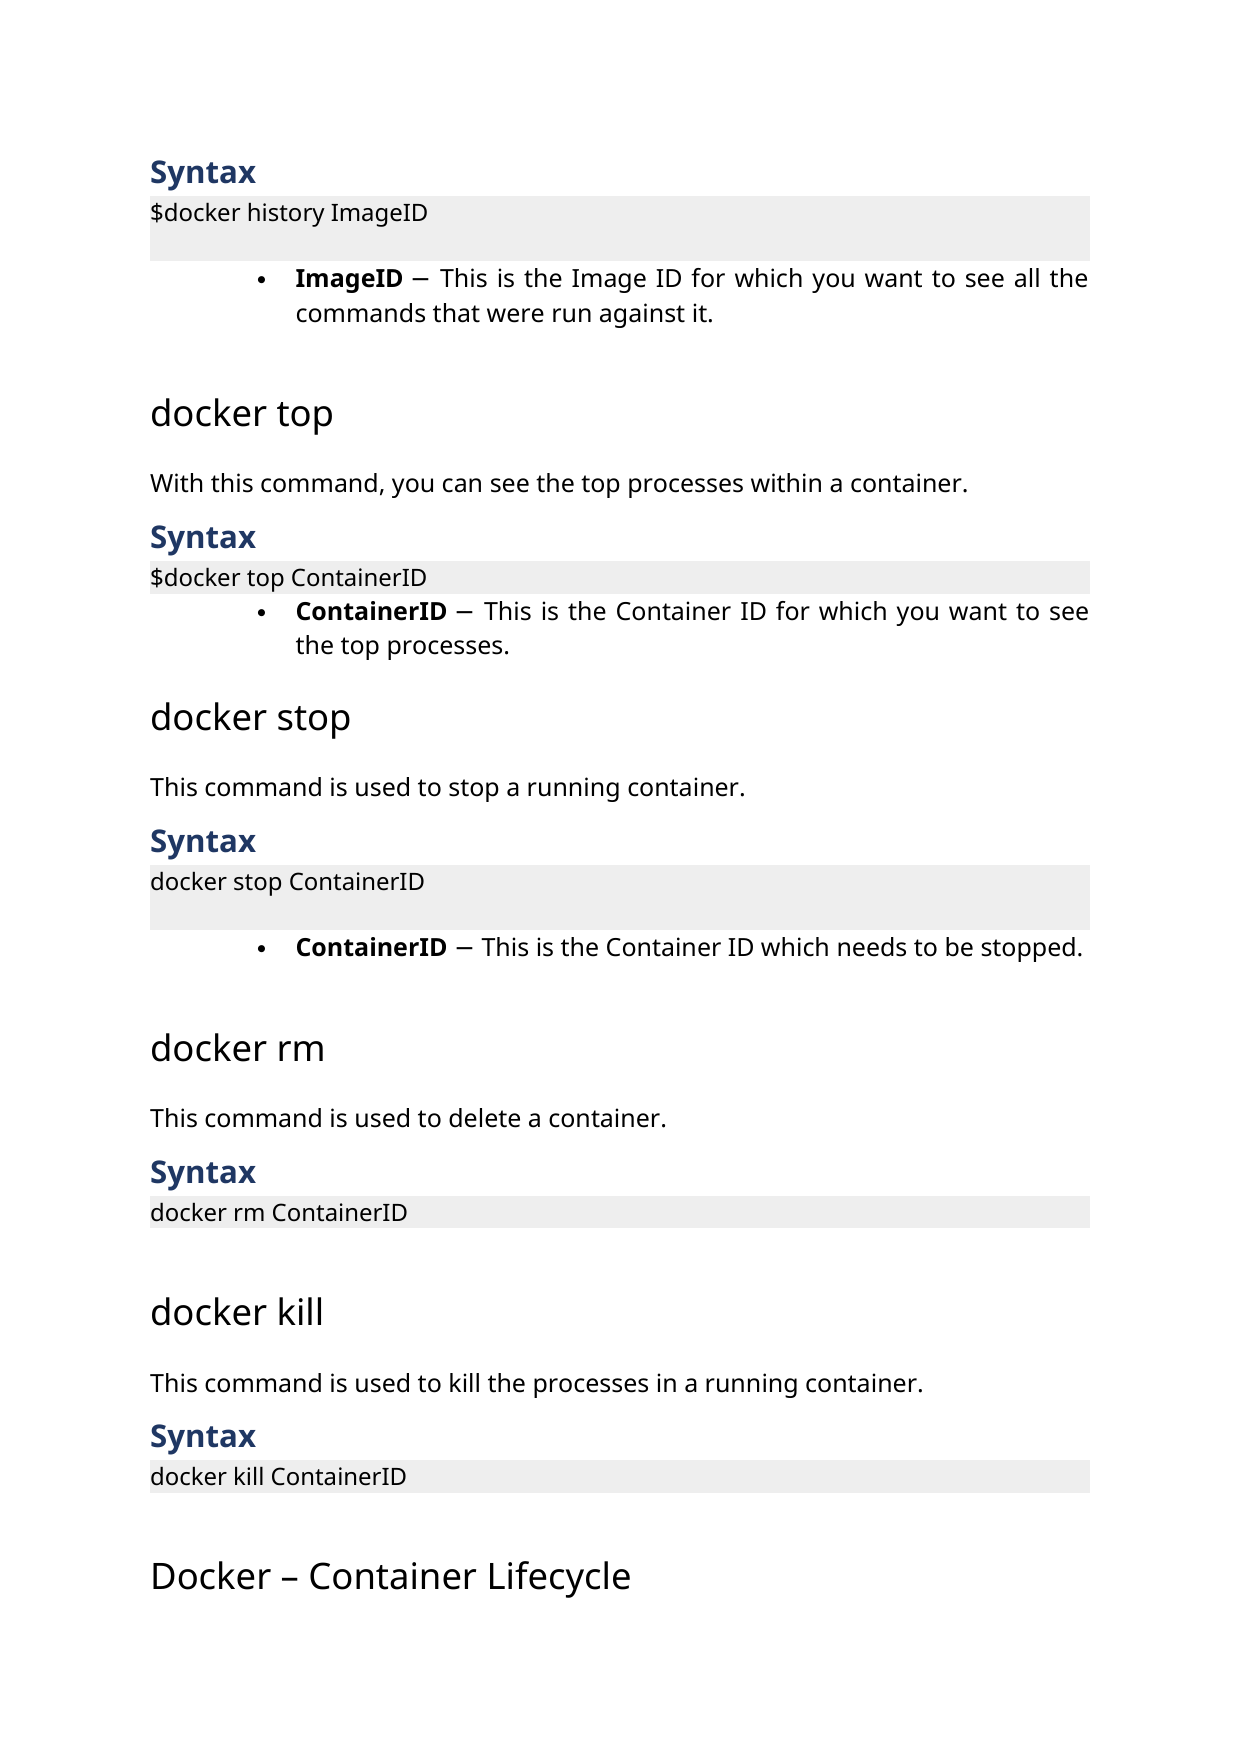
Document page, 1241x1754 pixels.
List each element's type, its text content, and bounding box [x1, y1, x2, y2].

list ImageID − This is the Image ID for which you want to see all the commands that were run against it. [258, 261, 1090, 329]
subtitle docker top [150, 387, 1090, 437]
subtitle Syntax [150, 515, 1090, 558]
subtitle Syntax [150, 1150, 1090, 1192]
list ContainerID − This is the Container ID which needs to be stopped. [258, 930, 1090, 964]
subtitle Syntax [150, 150, 1090, 193]
text docker stop ContainerID [150, 865, 1090, 897]
subtitle Syntax [150, 1414, 1090, 1457]
text With this command, you can see the top processes within a container. [150, 466, 1090, 500]
list ContainerID − This is the Container ID for which you want to see the top processes. [258, 594, 1090, 662]
text This command is used to delete a container. [150, 1101, 1090, 1135]
subtitle docker kill [150, 1286, 1090, 1336]
text docker rm ContainerID [150, 1196, 1090, 1228]
text Docker – Container Lifecycle [150, 1551, 1090, 1600]
text docker kill ContainerID [150, 1460, 1090, 1493]
subtitle docker stop [150, 691, 1090, 741]
text This command is used to stop a running container. [150, 770, 1090, 804]
text $docker top ContainerID [150, 561, 1090, 594]
subtitle docker rm [150, 1022, 1090, 1072]
text $docker history ImageID [150, 196, 1090, 228]
subtitle Syntax [150, 819, 1090, 861]
text This command is used to kill the processes in a running container. [150, 1365, 1090, 1399]
